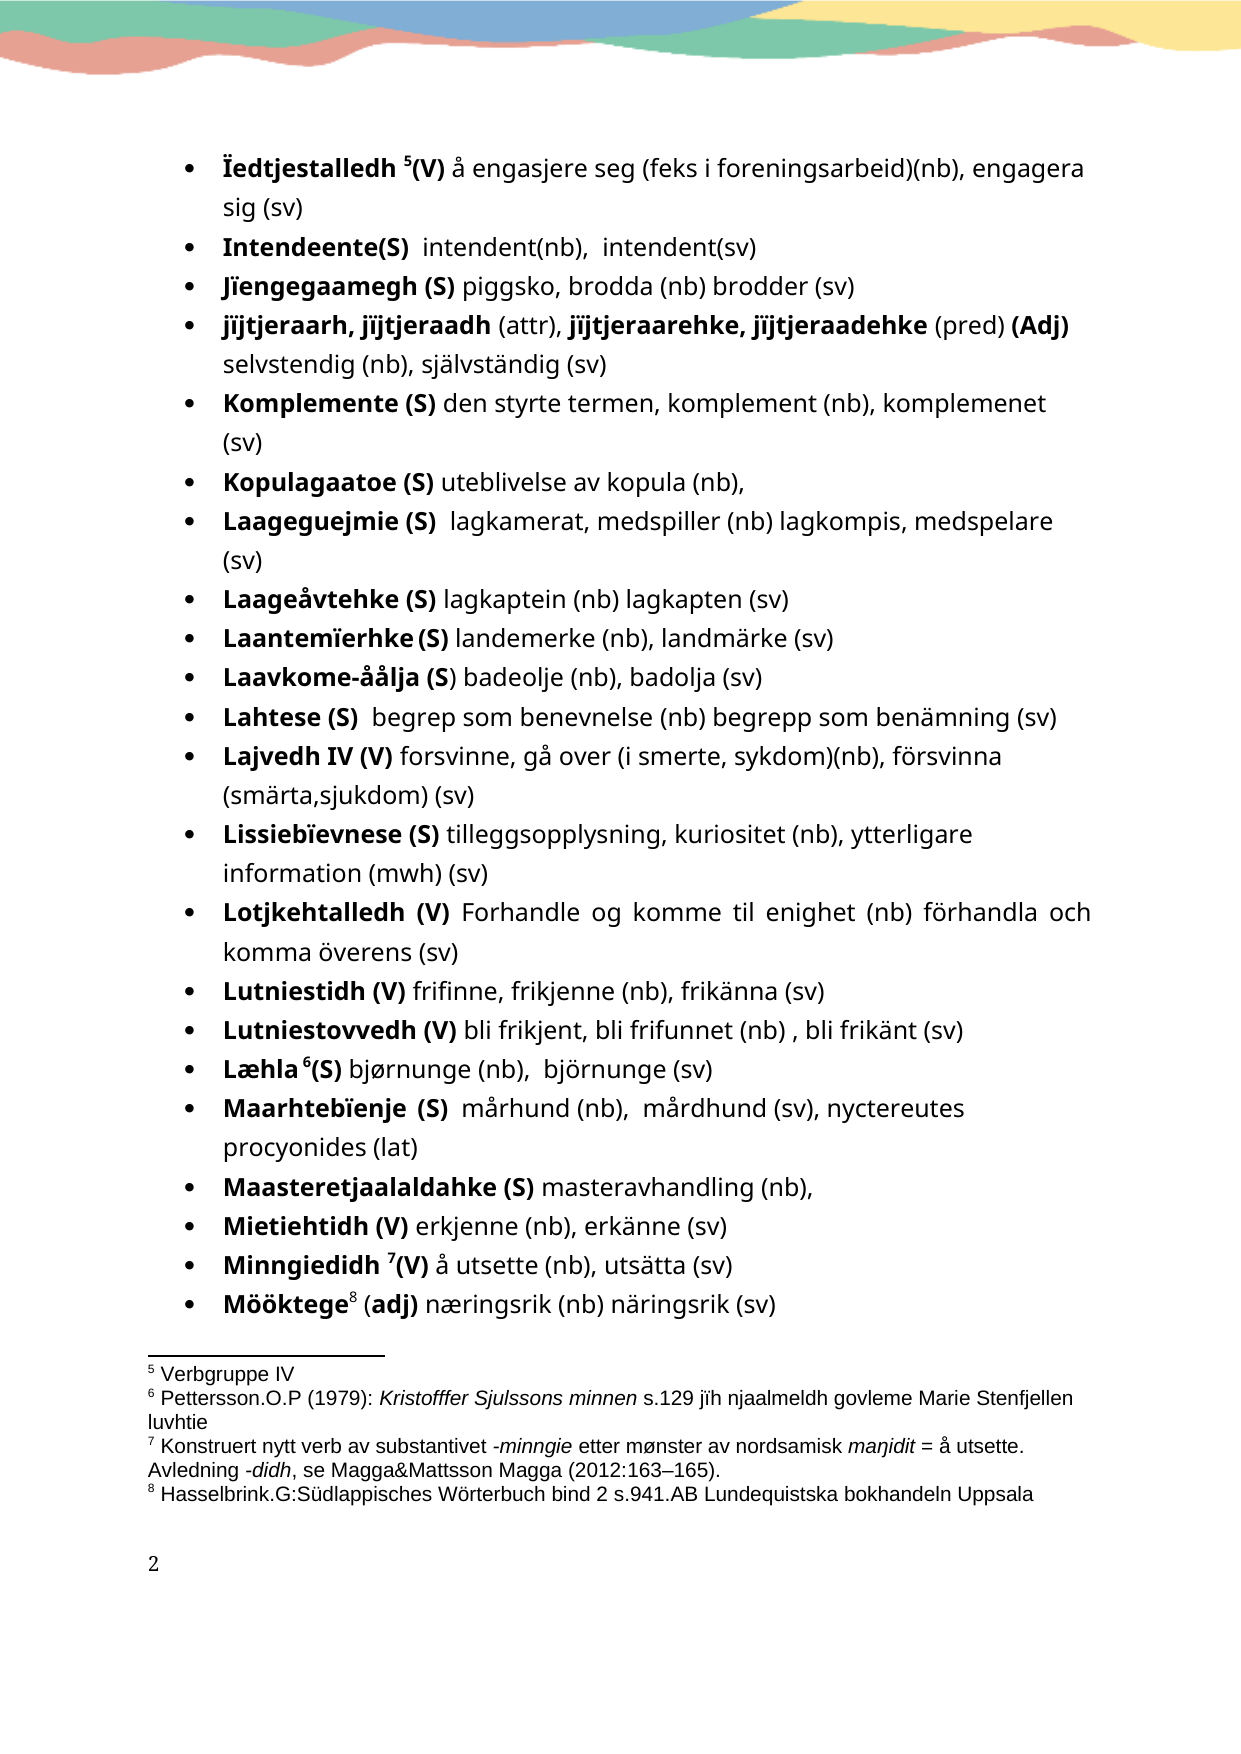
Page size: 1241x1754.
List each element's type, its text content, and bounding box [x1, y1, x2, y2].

list Kopulagaatoe (S) uteblivelse av kopula (nb), [185, 464, 1092, 498]
list Lutniestidh (V) frifinne, frikjenne (nb), frikänna (sv) [185, 973, 1092, 1007]
list Maasteretjaalaldahke (S) masteravhandling (nb), [185, 1169, 1092, 1203]
list jïjtjeraarh, jïjtjeraadh (attr), jïjtjeraarehke, jïjtjeraadehke (pred) (Adj) selvstendig (nb), självständig (sv) [185, 307, 1092, 381]
list Laantemïerhke (S) landemerke (nb), landmärke (sv) [185, 621, 1092, 655]
list Lissiebïevnese (S) tilleggsopplysning, kuriositet (nb), ytterligare information (mwh) (sv) [185, 817, 1092, 890]
list Maarhtebïenje (S) mårhund (nb), mårdhund (sv), nyctereutes procyonides (lat) [185, 1091, 1092, 1164]
list Lahtese (S) begrep som benevnelse (nb) begrepp som benämning (sv) [185, 699, 1092, 733]
list Laageåvtehke (S) lagkaptein (nb) lagkapten (sv) [185, 582, 1092, 616]
list Jïengegaamegh (S) piggsko, brodda (nb) brodder (sv) [185, 268, 1092, 302]
list Mietiehtidh (V) erkjenne (nb), erkänne (sv) [185, 1208, 1092, 1242]
list Mööktege (adj) næringsrik (nb) näringsrik (sv) [185, 1287, 1092, 1321]
list Ïedtjestalledh (V) å engasjere seg (feks i foreningsarbeid)(nb), engagera sig (sv) [185, 151, 1092, 224]
list Minngiedidh (V) å utsette (nb), utsätta (sv) [185, 1247, 1092, 1282]
list Intendeente(S) intendent(nb), intendent(sv) [185, 229, 1092, 263]
list Komplemente (S) den styrte termen, komplement (nb), komplemenet (sv) [185, 386, 1092, 459]
list Lotjkehtalledh (V) Forhandle og komme til enighet (nb) förhandla och komma överens (sv) [185, 895, 1092, 968]
list Lutniestovvedh (V) bli frikjent, bli frifunnet (nb) , bli frikänt (sv) [185, 1012, 1092, 1047]
list Laavkome-åålja (S) badeolje (nb), badolja (sv) [185, 660, 1092, 694]
list Lajvedh IV (V) forsvinne, gå over (i smerte, sykdom)(nb), försvinna (smärta,sjukdom) (sv) [185, 738, 1092, 812]
list Læhla (S) bjørnunge (nb), björnunge (sv) [185, 1052, 1092, 1086]
list Laageguejmie (S) lagkamerat, medspiller (nb) lagkompis, medspelare (sv) [185, 503, 1092, 577]
